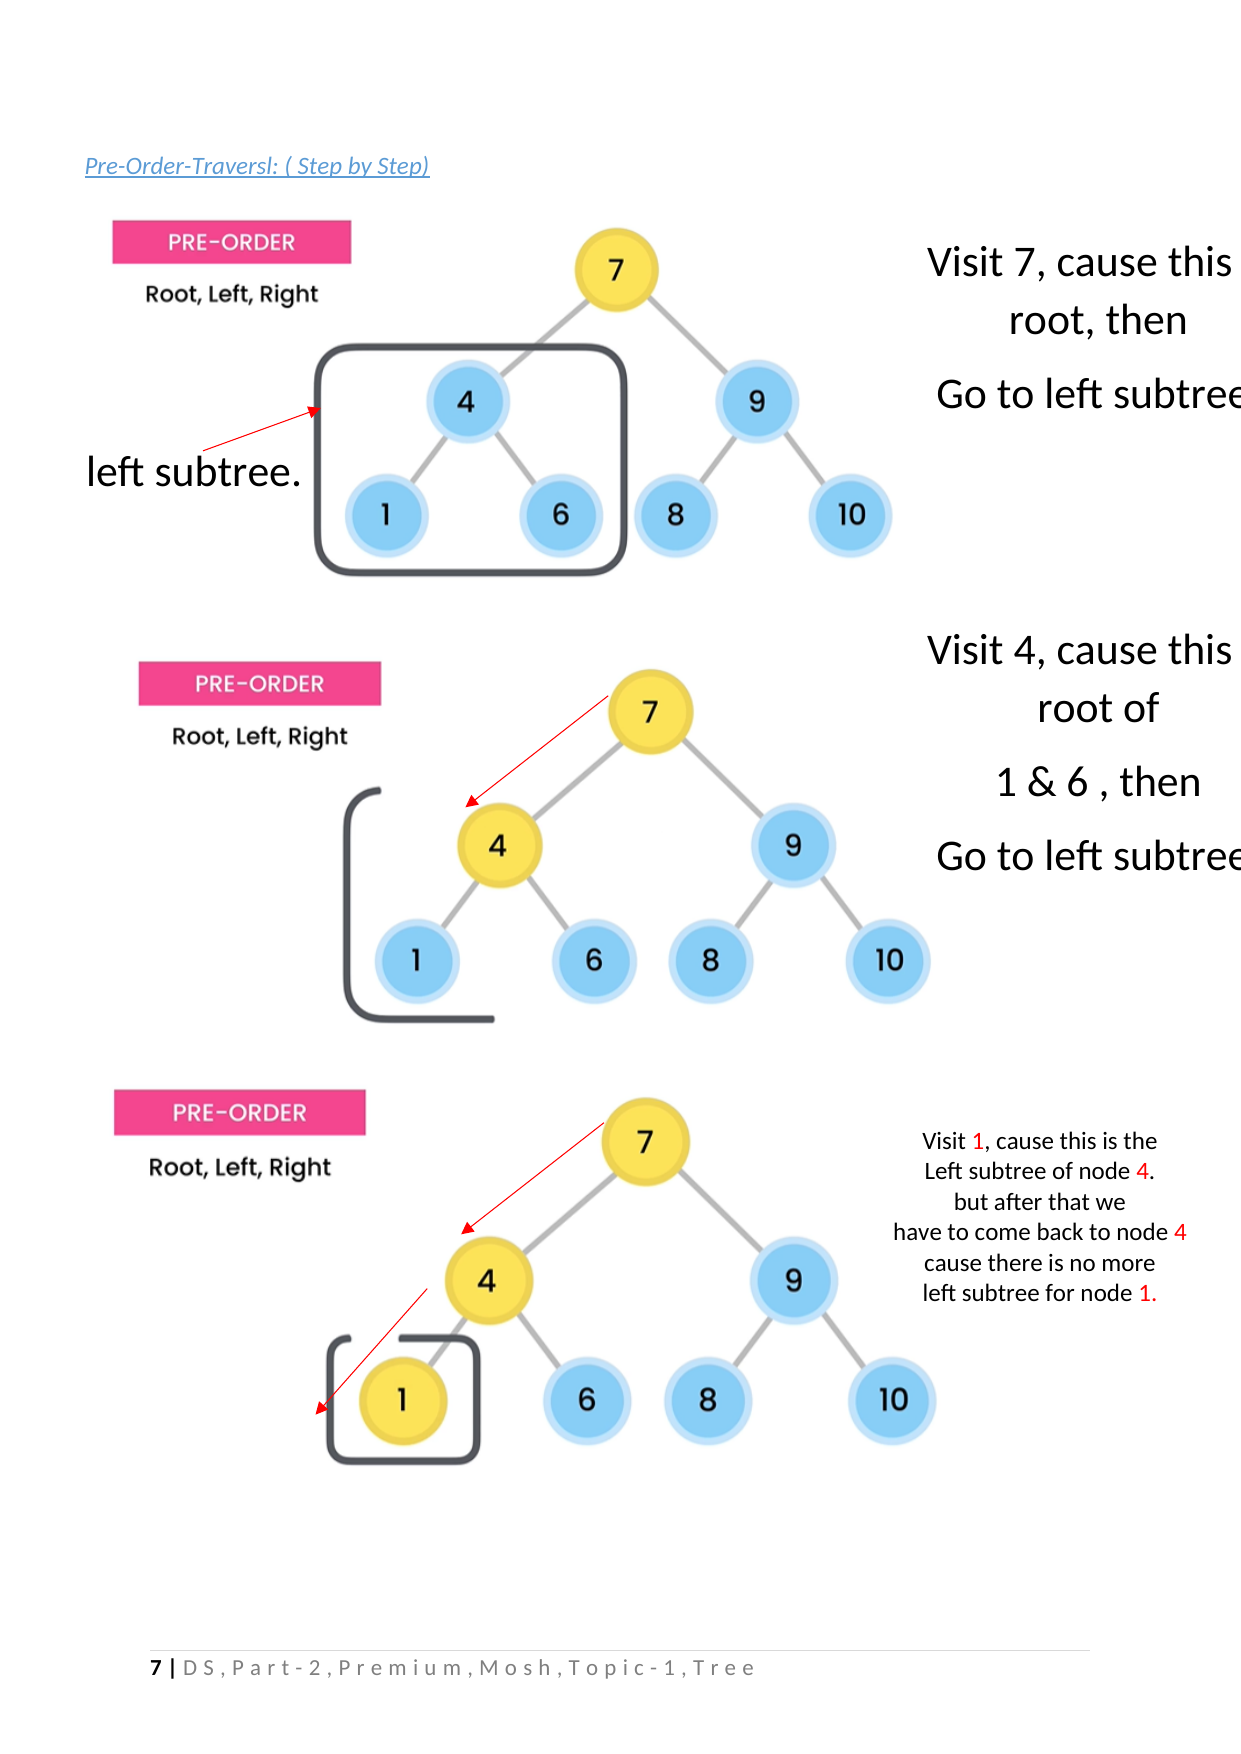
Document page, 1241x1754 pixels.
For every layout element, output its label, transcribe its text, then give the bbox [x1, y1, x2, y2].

text Pre-Order-Traversl: ( Step by Step) [84, 150, 1172, 181]
